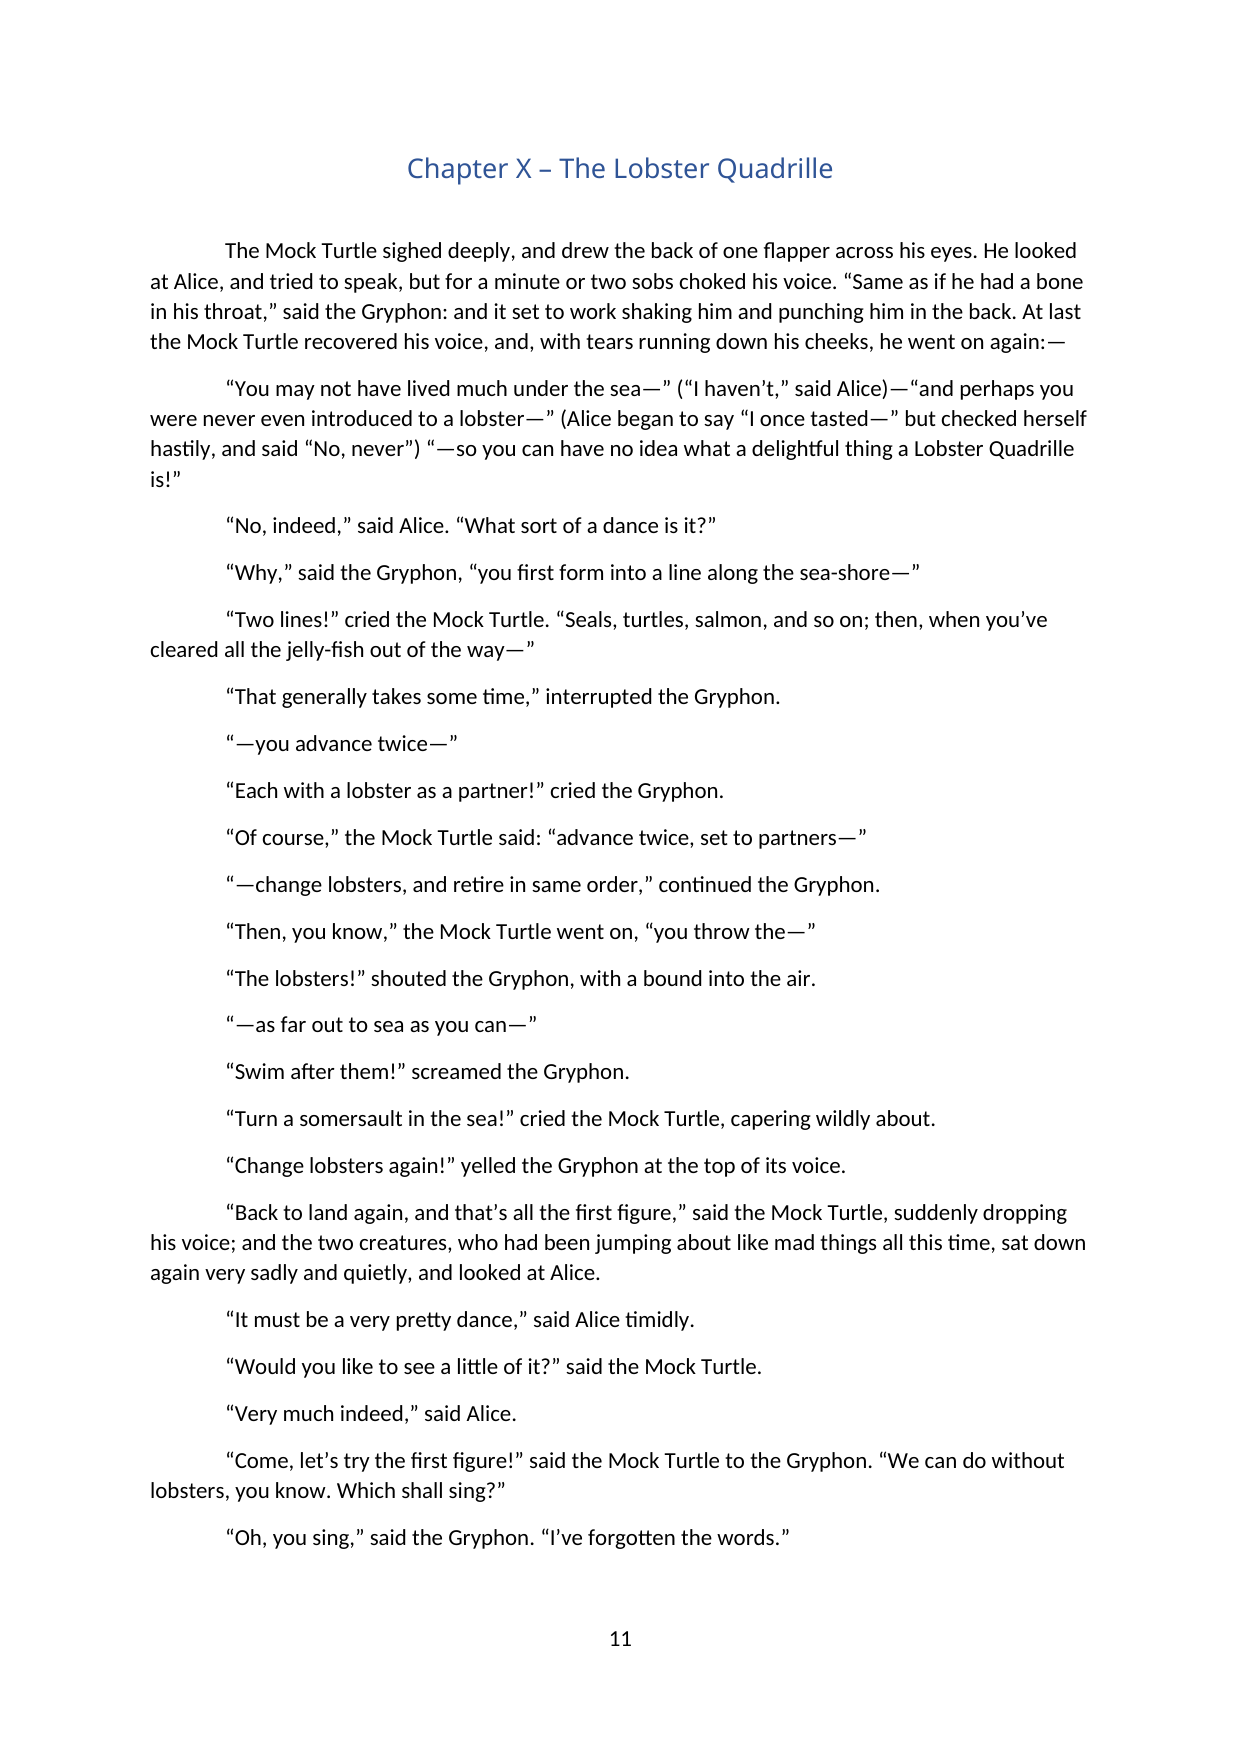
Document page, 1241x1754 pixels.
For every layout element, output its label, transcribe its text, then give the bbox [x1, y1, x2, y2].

text “Turn a somersault in the sea!” cried the Mock Turtle, capering wildly about. [150, 1104, 1090, 1132]
text “It must be a very pretty dance,” said Alice timidly. [150, 1305, 1090, 1333]
text “The lobsters!” shouted the Gryphon, with a bound into the air. [150, 964, 1090, 992]
text The Mock Turtle sighed deeply, and drew the back of one flapper across his eyes. He looked at Alice, and tried to speak, but for a minute or two sobs choked his voice. “Same as if he had a bone in his throat,” said the Gryphon: and it set to work shaking him and punching him in the back. At last the Mock Turtle recovered his voice, and, with tears running down his cheeks, he went on again:— [150, 237, 1090, 355]
text “—you advance twice—” [150, 729, 1090, 757]
text “Why,” said the Gryphon, “you first form into a line along the sea-shore—” [150, 558, 1090, 587]
text “Back to land again, and that’s all the first figure,” said the Mock Turtle, suddenly dropping his voice; and the two creatures, who had been jumping about like mad things all this time, sat down again very sadly and quietly, and looked at Alice. [150, 1198, 1090, 1287]
text “You may not have lived much under the sea—” (“I haven’t,” said Alice)—“and perhaps you were never even introduced to a lobster—” (Alice began to say “I once tasted—” but checked herself hastily, and said “No, never”) “—so you can have no idea what a delightful thing a Lobster Quadrille is!” [150, 374, 1090, 493]
text “Each with a lobster as a partner!” cried the Gryphon. [150, 776, 1090, 804]
text “Of course,” the Mock Turtle said: “advance twice, set to partners—” [150, 823, 1090, 851]
text “—as far out to sea as you can—” [150, 1011, 1090, 1039]
subtitle Chapter X – The Lobster Quadrille [150, 150, 1090, 187]
text “No, indeed,” said Alice. “What sort of a dance is it?” [150, 512, 1090, 540]
text “Then, you know,” the Mock Turtle went on, “you throw the—” [150, 917, 1090, 945]
text “Very much indeed,” said Alice. [150, 1399, 1090, 1427]
text “Would you like to see a little of it?” said the Mock Turtle. [150, 1352, 1090, 1380]
text “Come, let’s try the first figure!” said the Mock Turtle to the Gryphon. “We can do without lobsters, you know. Which shall sing?” [150, 1446, 1090, 1504]
text “Change lobsters again!” yelled the Gryphon at the top of its voice. [150, 1151, 1090, 1179]
text “—change lobsters, and retire in same order,” continued the Gryphon. [150, 870, 1090, 898]
text “That generally takes some time,” interrupted the Gryphon. [150, 682, 1090, 711]
text “Two lines!” cried the Mock Turtle. “Seals, turtles, salmon, and so on; then, when you’ve cleared all the jelly-fish out of the way—” [150, 605, 1090, 664]
text “Oh, you sing,” said the Gryphon. “I’ve forgotten the words.” [150, 1523, 1090, 1551]
text “Swim after them!” screamed the Gryphon. [150, 1057, 1090, 1086]
